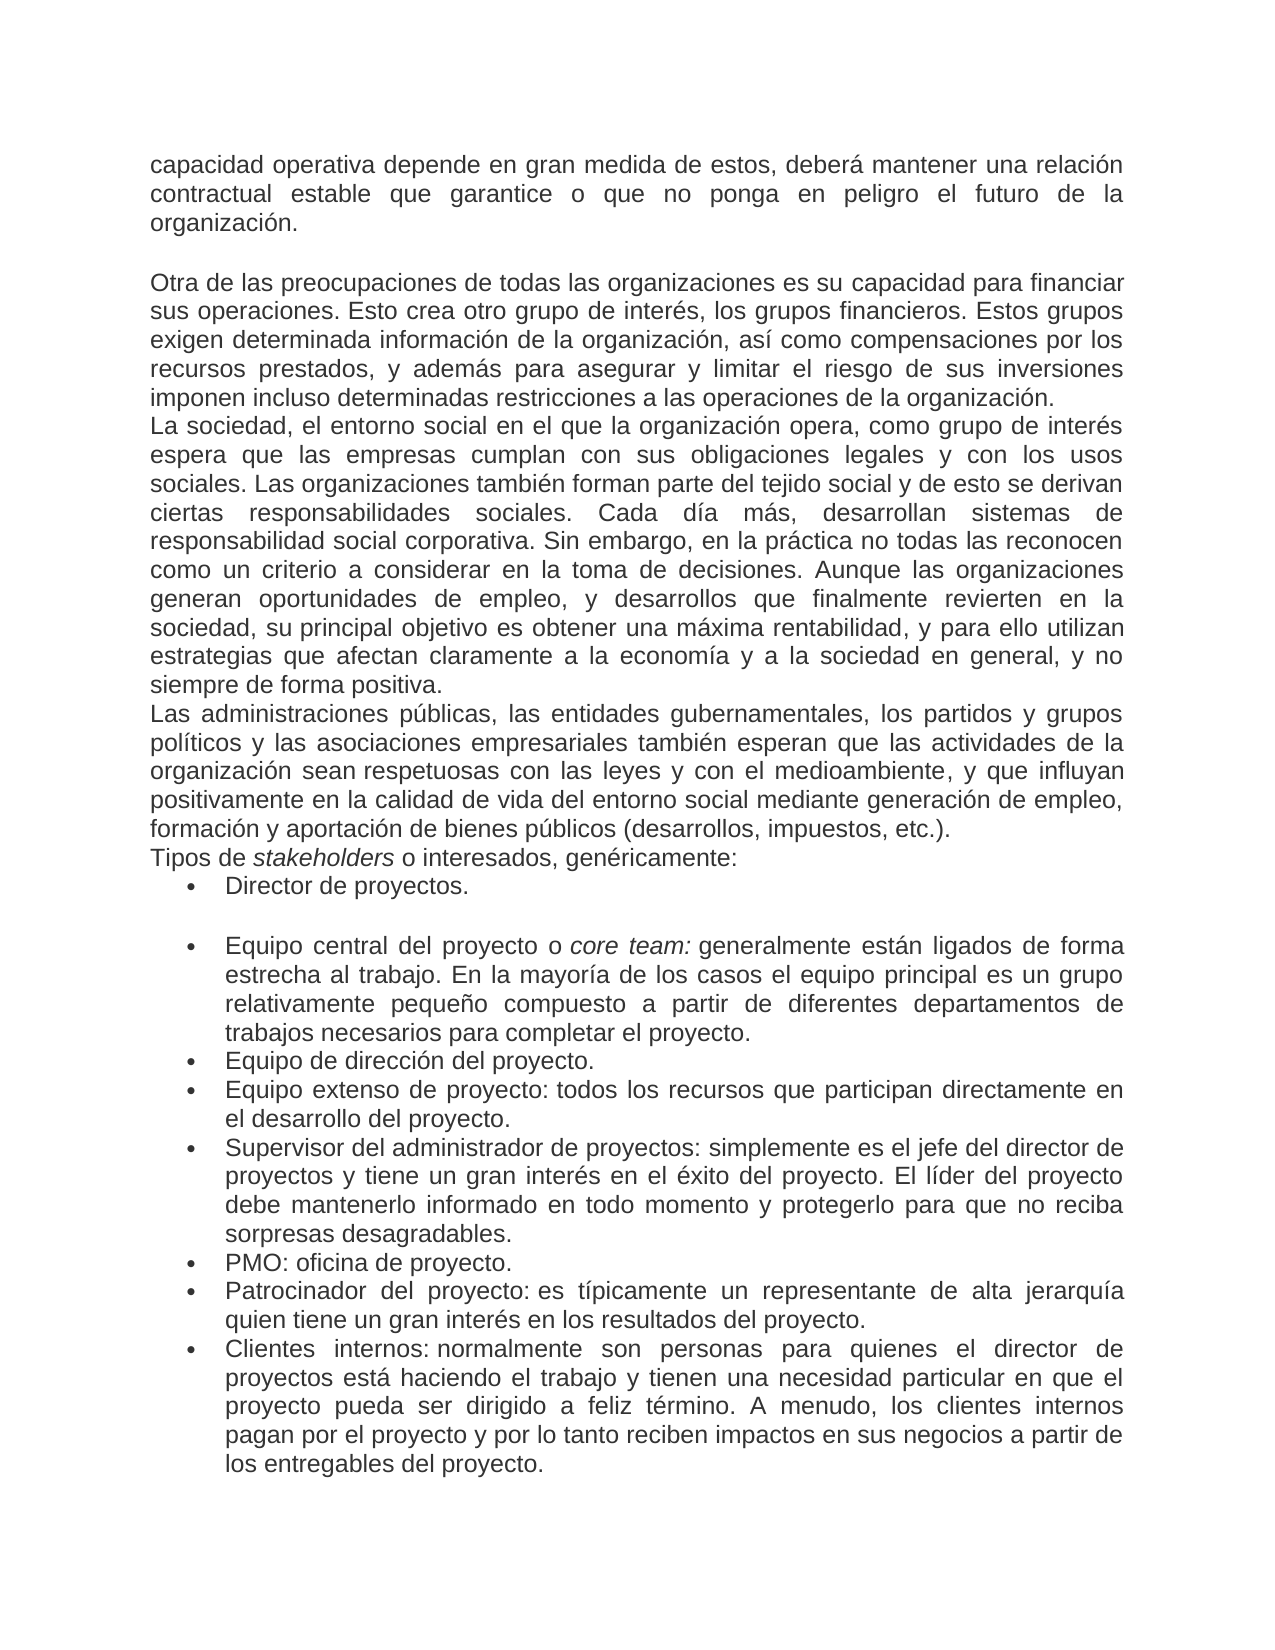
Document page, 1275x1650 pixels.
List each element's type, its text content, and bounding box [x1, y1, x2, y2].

list Supervisor del administrador de proyectos: simplemente es el jefe del director de proyectos y tiene un gran interés en el éxito del proyecto. El líder del proyecto debe mantenerlo informado en todo momento y protegerlo para que no reciba sorpresas desagradables. [187, 1132, 1125, 1247]
text Tipos de stakeholders o interesados, genéricamente: [150, 842, 1125, 871]
text Las administraciones públicas, las entidades gubernamentales, los partidos y grupos políticos y las asociaciones empresariales también esperan que las actividades de la organización sean respetuosas con las leyes y con el medioambiente, y que influyan positivamente en la calidad de vida del entorno social mediante generación de empleo, formación y aportación de bienes públicos (desarrollos, impuestos, etc.). [150, 699, 1125, 842]
list Patrocinador del proyecto: es típicamente un representante de alta jerarquía quien tiene un gran interés en los resultados del proyecto. [187, 1276, 1125, 1334]
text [150, 150, 1125, 236]
list Equipo central del proyecto o core team: generalmente están ligados de forma estrecha al trabajo. En la mayoría de los casos el equipo principal es un grupo relativamente pequeño compuesto a partir de diferentes departamentos de trabajos necesarios para completar el proyecto. [187, 931, 1125, 1046]
list Director de proyectos. [187, 871, 1125, 900]
list Equipo extenso de proyecto: todos los recursos que participan directamente en el desarrollo del proyecto. [187, 1075, 1125, 1132]
text Otra de las preocupaciones de todas las organizaciones es su capacidad para financiar sus operaciones. Esto crea otro grupo de interés, los grupos financieros. Estos grupos exigen determinada información de la organización, así como compensaciones por los recursos prestados, y además para asegurar y limitar el riesgo de sus inversiones imponen incluso determinadas restricciones a las operaciones de la organización. [150, 267, 1125, 411]
list Clientes internos: normalmente son personas para quienes el director de proyectos está haciendo el trabajo y tienen una necesidad particular en que el proyecto pueda ser dirigido a feliz término. A menudo, los clientes internos pagan por el proyecto y por lo tanto reciben impactos en sus negocios a partir de los entregables del proyecto. [187, 1334, 1125, 1477]
list PMO: oficina de proyecto. [187, 1247, 1125, 1276]
list Equipo de dirección del proyecto. [187, 1046, 1125, 1075]
text La sociedad, el entorno social en el que la organización opera, como grupo de interés espera que las empresas cumplan con sus obligaciones legales y con los usos sociales. Las organizaciones también forman parte del tejido social y de esto se derivan ciertas responsabilidades sociales. Cada día más, desarrollan sistemas de responsabilidad social corporativa. Sin embargo, en la práctica no todas las reconocen como un criterio a considerar en la toma de decisiones. Aunque las organizaciones generan oportunidades de empleo, y desarrollos que finalmente revierten en la sociedad, su principal objetivo es obtener una máxima rentabilidad, y para ello utilizan estrategias que afectan claramente a la economía y a la sociedad en general, y no siempre de forma positiva. [150, 411, 1125, 699]
